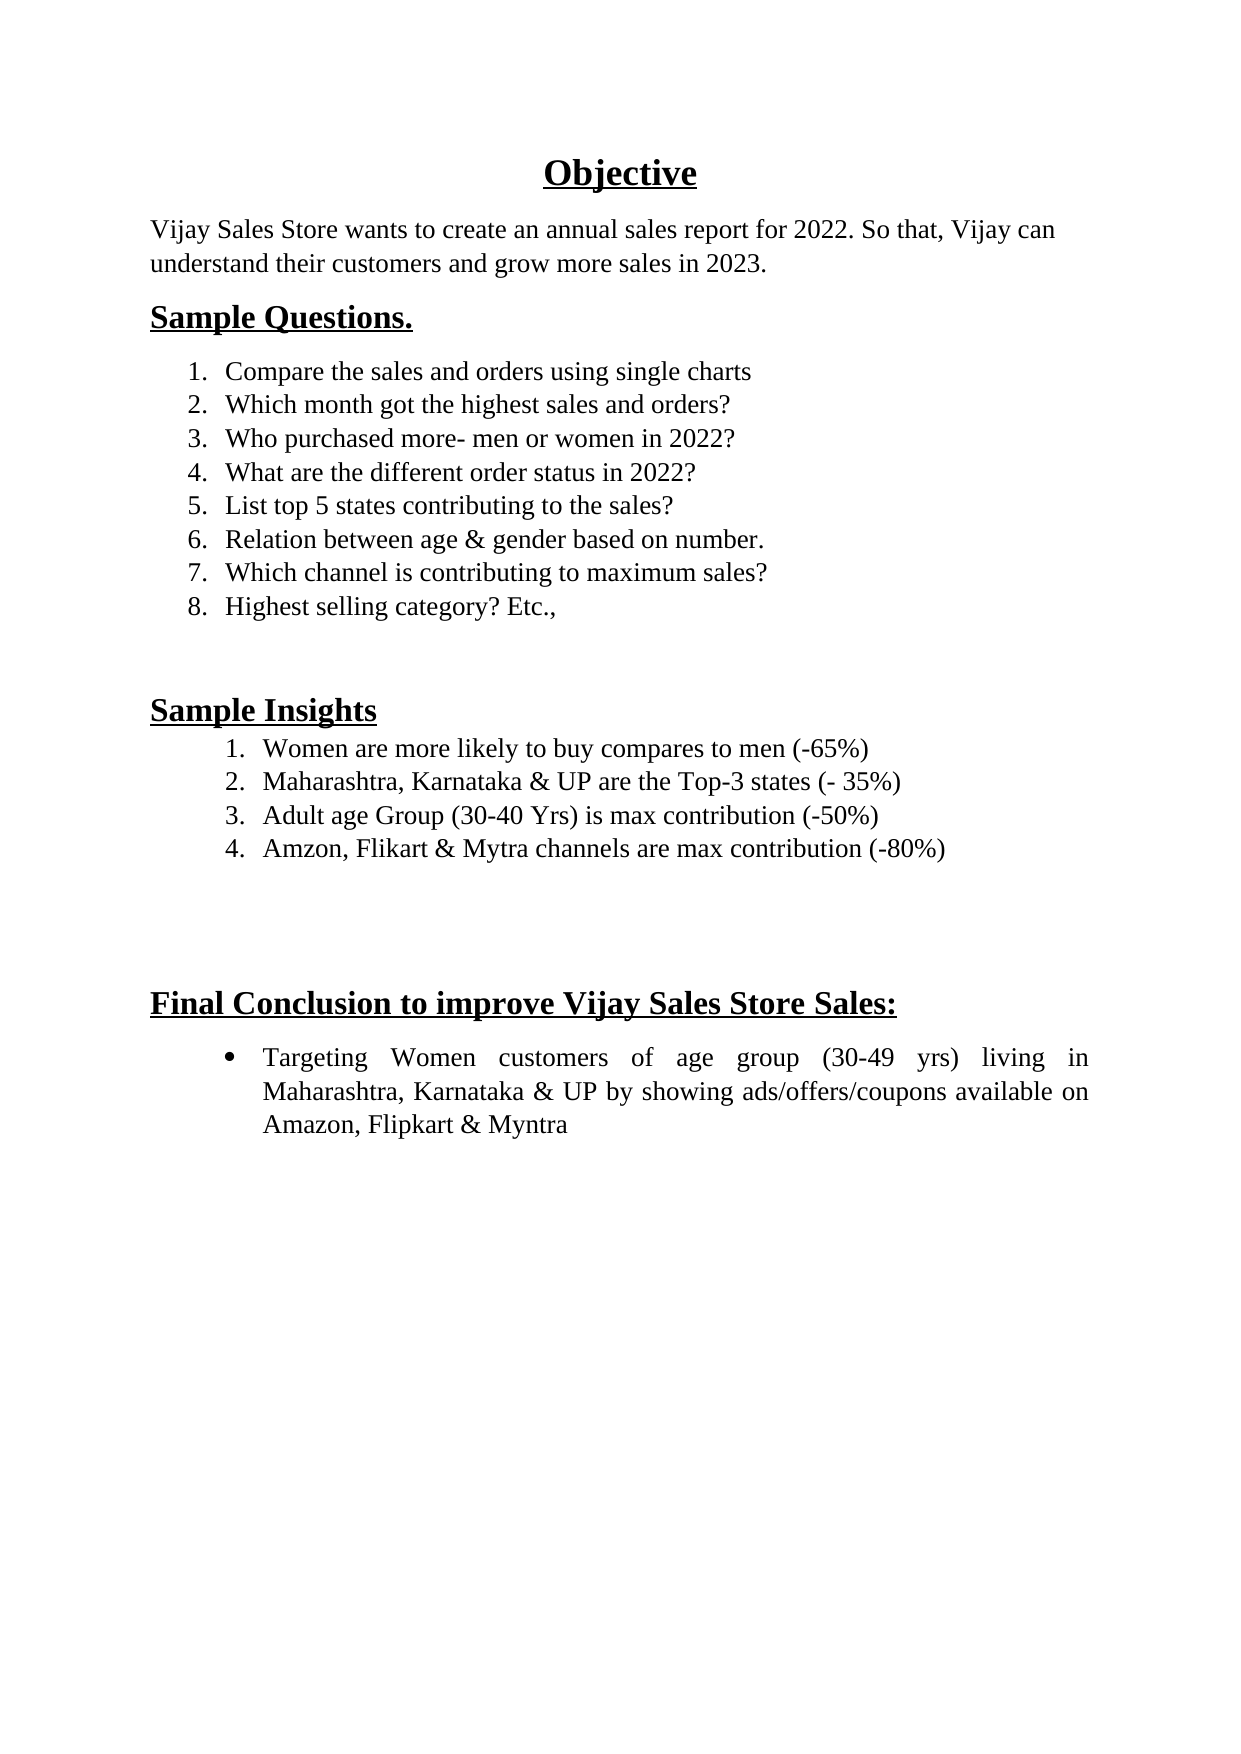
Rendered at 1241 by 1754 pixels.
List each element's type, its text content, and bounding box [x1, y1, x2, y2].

list Which month got the highest sales and orders? [187, 388, 1090, 420]
list Sample Insights [150, 690, 1090, 729]
list Compare the sales and orders using single charts [187, 355, 1090, 386]
list Who purchased more- men or women in 2022? [187, 422, 1090, 453]
list Adult age Group (30-40 Yrs) is max contribution (-50%) [225, 799, 1090, 830]
list Targeting Women customers of age group (30-49 yrs) living in Maharashtra, Karnataka & UP by showing ads/offers/coupons available on Amazon, Flipkart & Myntra [225, 1041, 1090, 1139]
list Women are more likely to buy compares to men (-65%) [225, 732, 1090, 763]
list Amzon, Flikart & Mytra channels are max contribution (-80%) [225, 832, 1090, 863]
list Relation between age & gender based on number. [187, 523, 1090, 554]
list Maharashtra, Karnataka & UP are the Top-3 states (- 35%) [225, 765, 1090, 796]
list Highest selling category? Etc., [187, 590, 1090, 621]
text Vijay Sales Store wants to create an annual sales report for 2022. So that, Vijay can understand their customers and grow more sales in 2023. [150, 213, 1090, 278]
text Final Conclusion to improve Vijay Sales Store Sales: [150, 983, 1090, 1021]
list What are the different order status in 2022? [187, 456, 1090, 487]
text Objective [150, 150, 1090, 193]
list Which channel is contributing to maximum sales? [187, 556, 1090, 587]
text Sample Questions. [150, 297, 1090, 335]
list List top 5 states contributing to the sales? [187, 489, 1090, 520]
